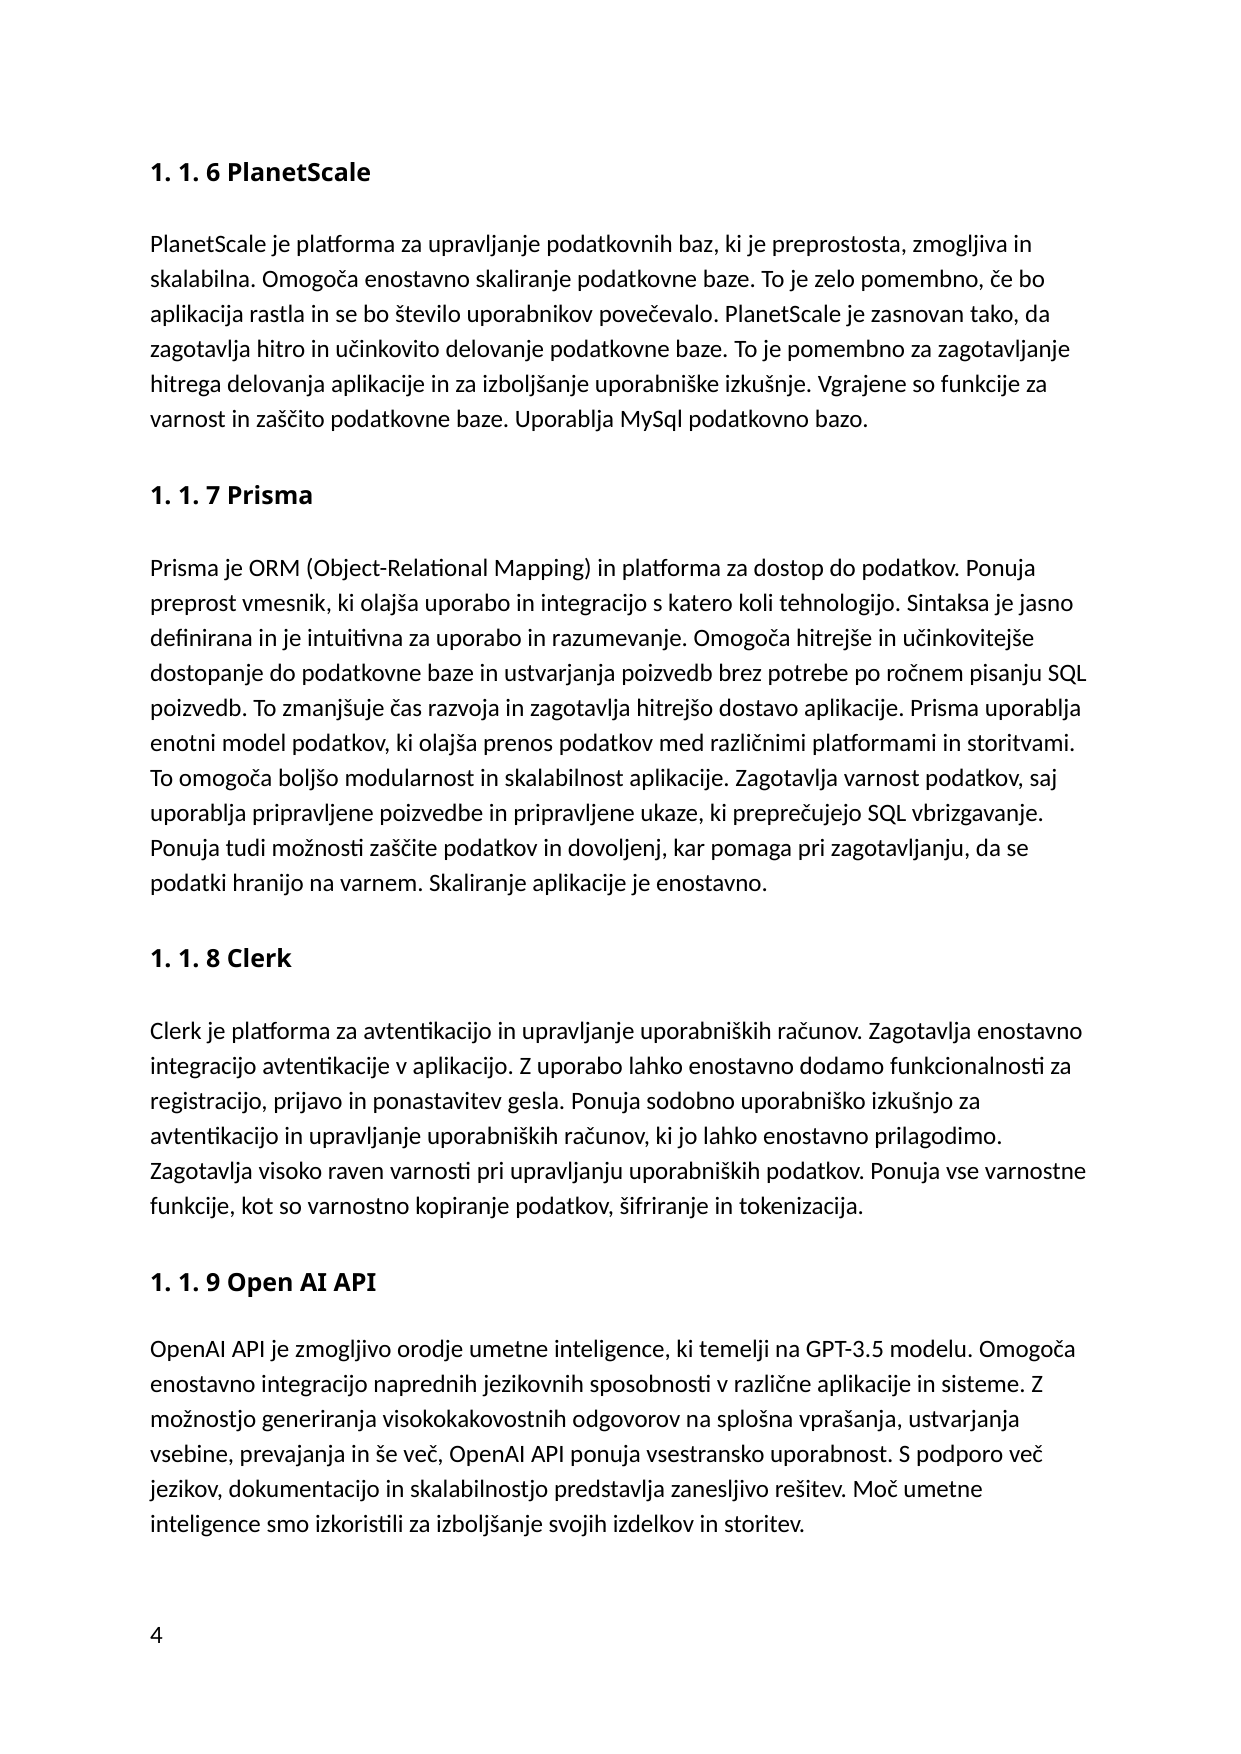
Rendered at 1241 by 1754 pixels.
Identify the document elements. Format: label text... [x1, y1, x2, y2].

text PlanetScale je platforma za upravljanje podatkovnih baz, ki je preprostosta, zmogljiva in skalabilna. Omogoča enostavno skaliranje podatkovne baze. To je zelo pomembno, če bo aplikacija rastla in se bo število uporabnikov povečevalo. PlanetScale je zasnovan tako, da zagotavlja hitro in učinkovito delovanje podatkovne baze. To je pomembno za zagotavljanje hitrega delovanja aplikacije in za izboljšanje uporabniške izkušnje. Vgrajene so funkcije za varnost in zaščito podatkovne baze. Uporablja MySql podatkovno bazo. [150, 228, 1090, 434]
text Prisma je ORM (Object-Relational Mapping) in platforma za dostop do podatkov. Ponuja preprost vmesnik, ki olajša uporabo in integracijo s katero koli tehnologijo. Sintaksa je jasno definirana in je intuitivna za uporabo in razumevanje. Omogoča hitrejše in učinkovitejše dostopanje do podatkovne baze in ustvarjanja poizvedb brez potrebe po ročnem pisanju SQL poizvedb. To zmanjšuje čas razvoja in zagotavlja hitrejšo dostavo aplikacije. Prisma uporablja enotni model podatkov, ki olajša prenos podatkov med različnimi platformami in storitvami. To omogoča boljšo modularnost in skalabilnost aplikacije. Zagotavlja varnost podatkov, saj uporablja pripravljene poizvedbe in pripravljene ukaze, ki preprečujejo SQL vbrizgavanje. Ponuja tudi možnosti zaščite podatkov in dovoljenj, kar pomaga pri zagotavljanju, da se podatki hranijo na varnem. Skaliranje aplikacije je enostavno. [150, 552, 1090, 897]
text Clerk je platforma za avtentikacijo in upravljanje uporabniških računov. Zagotavlja enostavno integracijo avtentikacije v aplikacijo. Z uporabo lahko enostavno dodamo funkcionalnosti za registracijo, prijavo in ponastavitev gesla. Ponuja sodobno uporabniško izkušnjo za avtentikacijo in upravljanje uporabniških računov, ki jo lahko enostavno prilagodimo. Zagotavlja visoko raven varnosti pri upravljanju uporabniških podatkov. Ponuja vse varnostne funkcije, kot so varnostno kopiranje podatkov, šifriranje in tokenizacija. [150, 1015, 1090, 1221]
subtitle 1. 1. 8 Clerk [150, 941, 1090, 975]
text OpenAI API je zmogljivo orodje umetne inteligence, ki temelji na GPT-3.5 modelu. Omogoča enostavno integracijo naprednih jezikovnih sposobnosti v različne aplikacije in sisteme. Z možnostjo generiranja visokokakovostnih odgovorov na splošna vprašanja, ustvarjanja vsebine, prevajanja in še več, OpenAI API ponuja vsestransko uporabnost. S podporo več jezikov, dokumentacijo in skalabilnostjo predstavlja zanesljivo rešitev. Moč umetne inteligence smo izkoristili za izboljšanje svojih izdelkov in storitev. [150, 1333, 1090, 1539]
subtitle 1. 1. 6 PlanetScale [150, 154, 1090, 188]
subtitle 1. 1. 9 Open AI API [150, 1264, 1090, 1298]
subtitle 1. 1. 7 Prisma [150, 477, 1090, 512]
